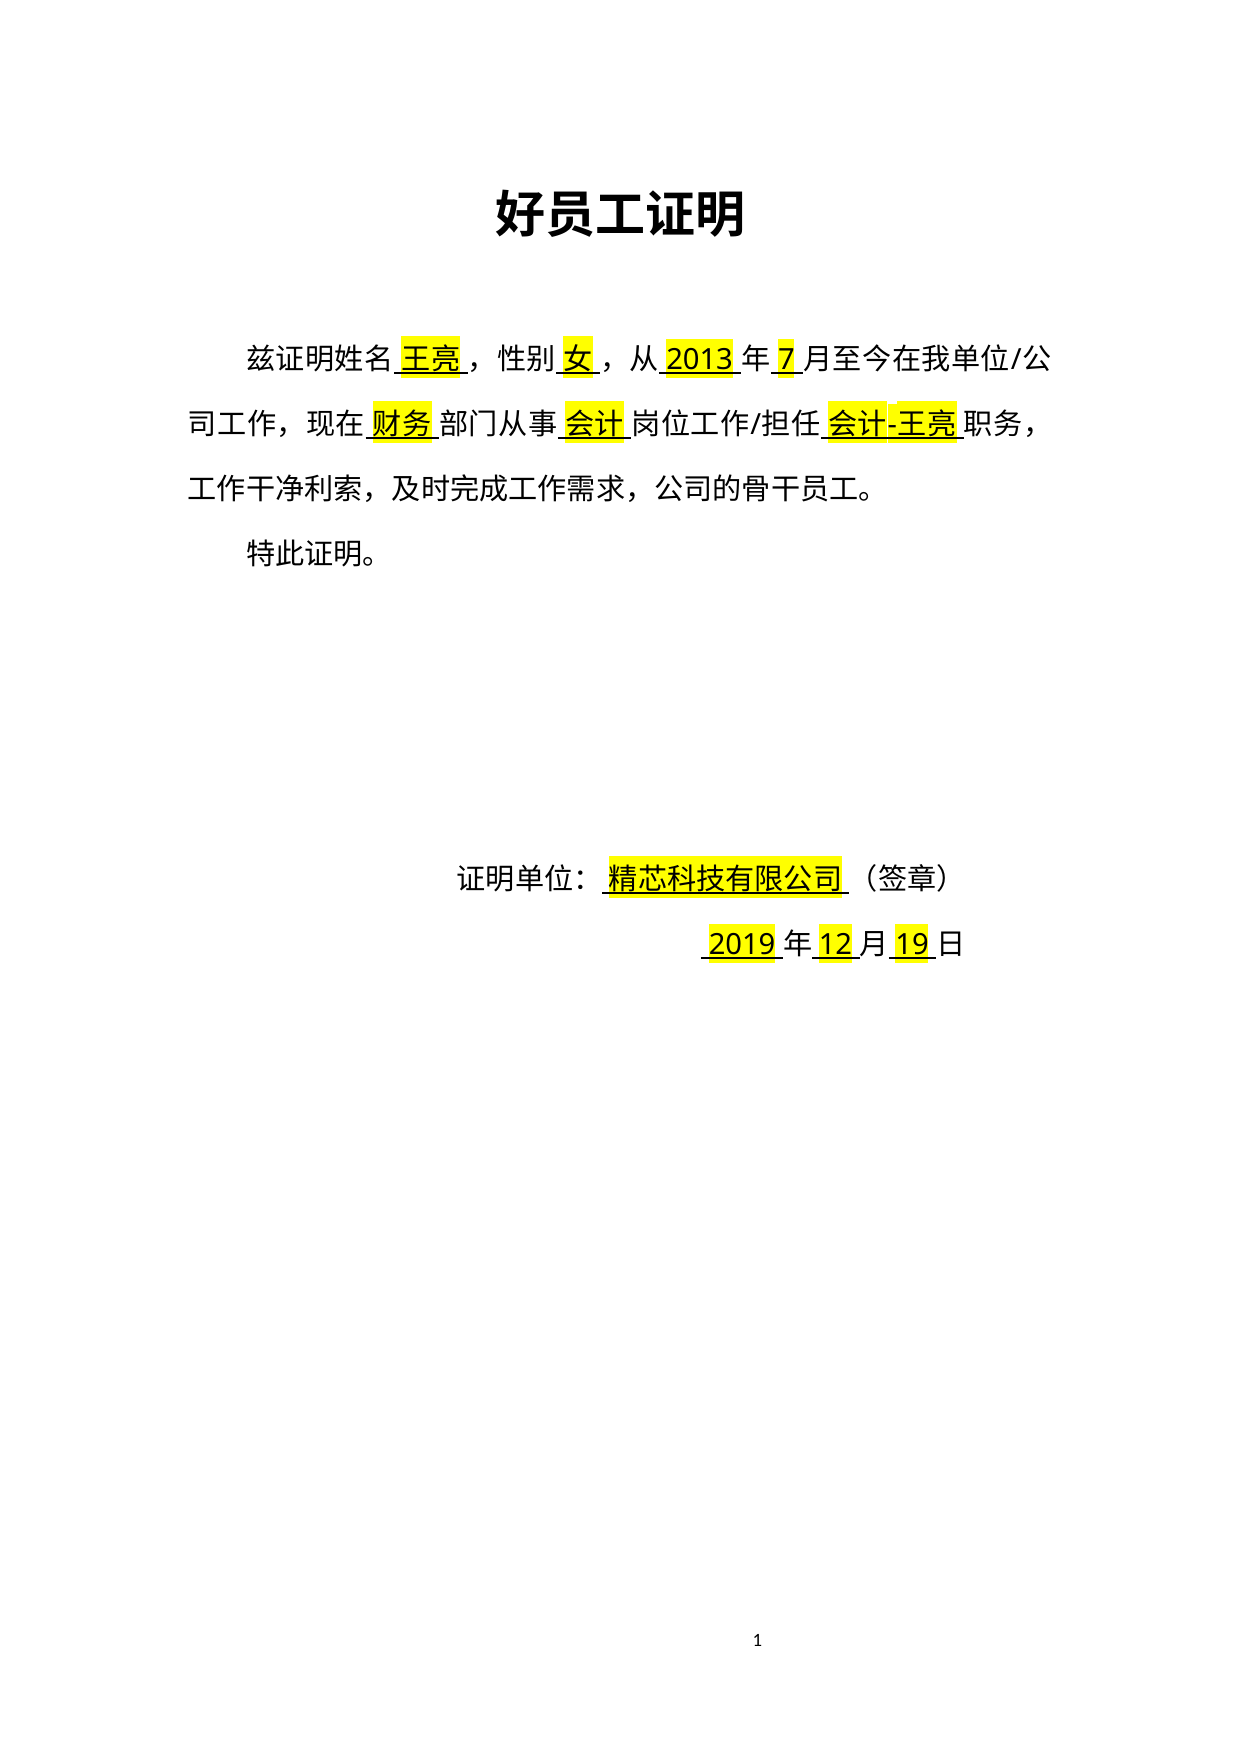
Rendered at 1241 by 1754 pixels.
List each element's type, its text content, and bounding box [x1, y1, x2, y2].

text 兹证明姓名 王亮 ，性别 女 ，从 2013 年 7 月至今在我单位/公司工作，现在 财务 部门从事 会计 岗位工作/担任 会计-王亮 职务，工作干净利索，及时完成工作需求，公司的骨干员工。 [187, 324, 1053, 519]
text 特此证明。 [187, 519, 1053, 584]
text 2019 年 12 月 19 日 [187, 909, 965, 974]
text 好员工证明 [187, 162, 1053, 259]
text 证明单位： 精芯科技有限公司 （签章） [187, 844, 965, 909]
